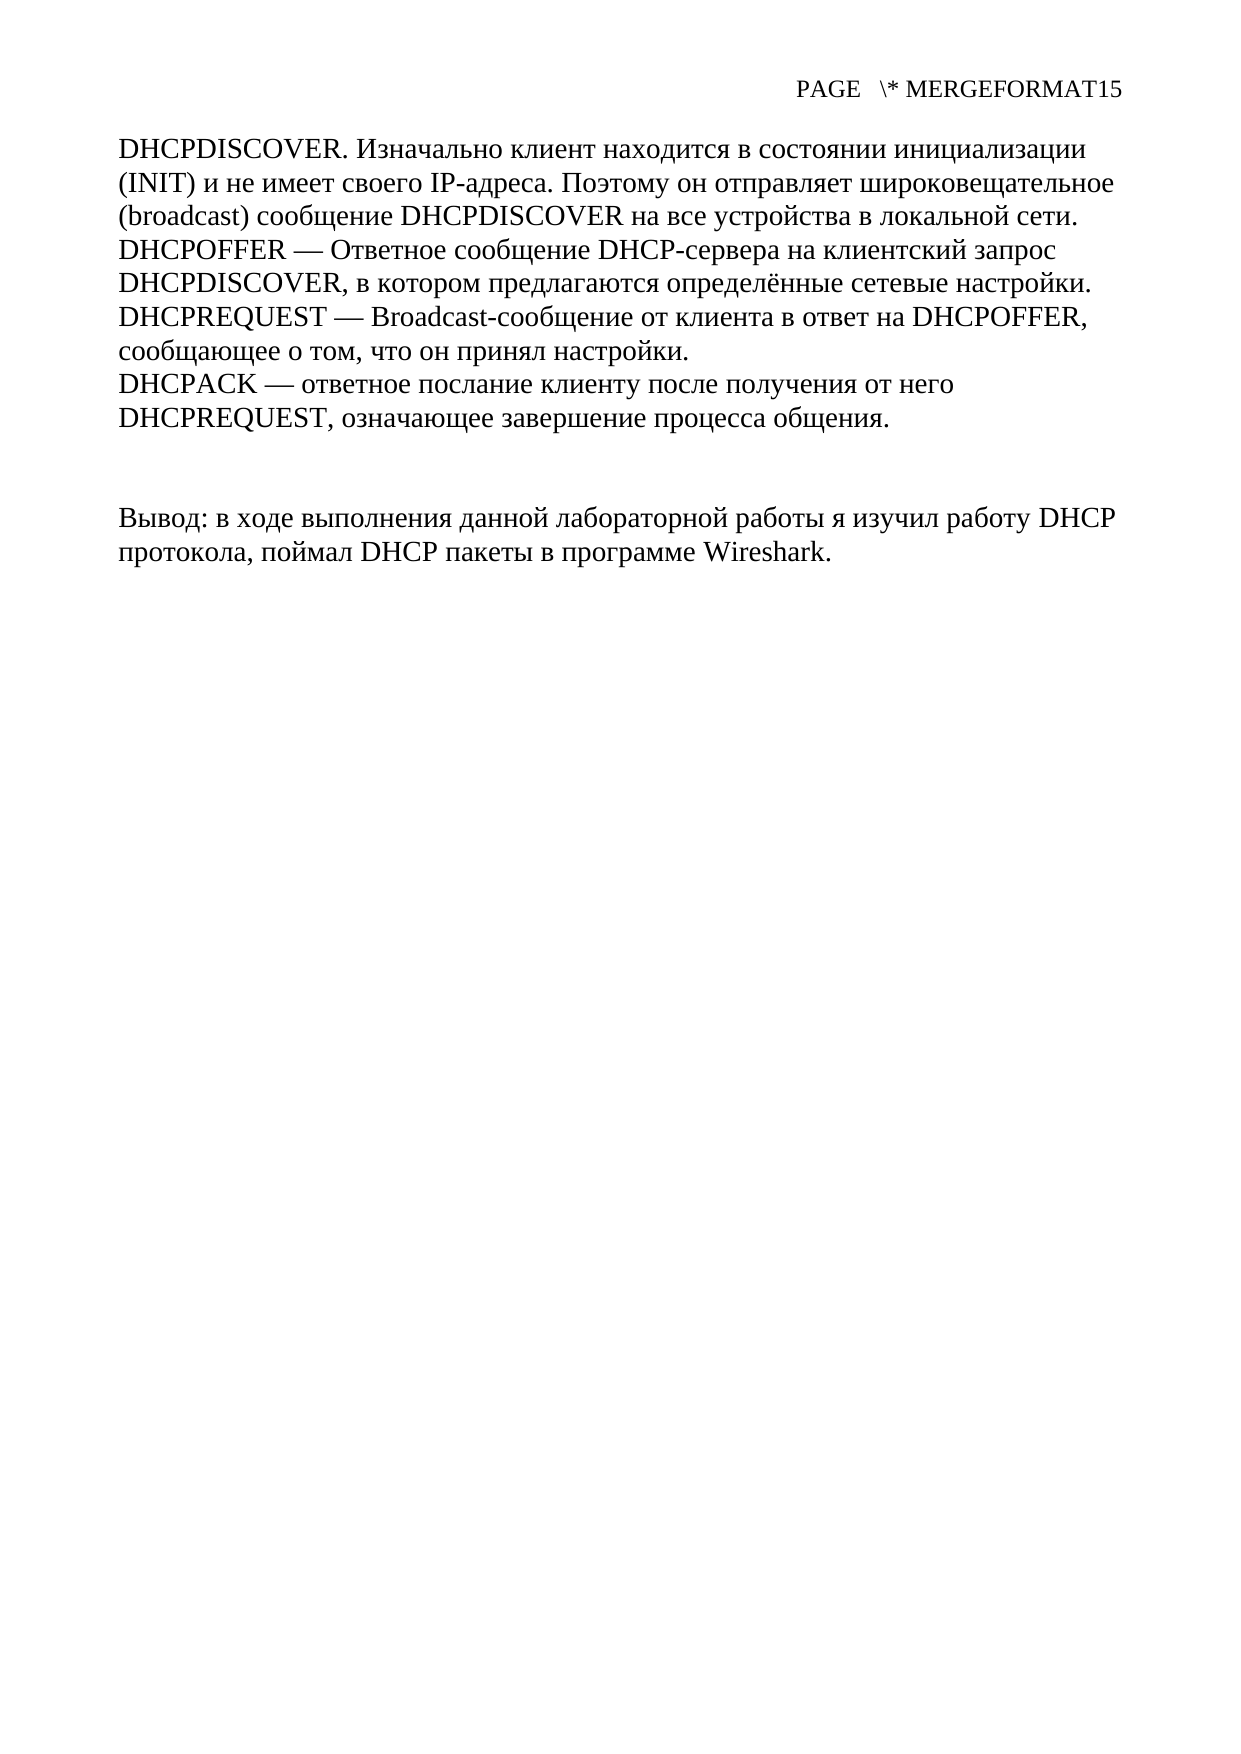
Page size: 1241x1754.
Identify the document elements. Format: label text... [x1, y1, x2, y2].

list DHCPREQUEST — Broadcast-сообщение от клиента в ответ на DHCPOFFER, сообщающее о том, что он принял настройки. [118, 299, 1122, 366]
list DHCPDISCOVER. Изначально клиент находится в состоянии инициализации (INIT) и не имеет своего IP-адреса. Поэтому он отправляет широковещательное (broadcast) сообщение DHCPDISCOVER на все устройства в локальной сети. [118, 131, 1122, 232]
list DHCPOFFER — Ответное сообщение DHCP-сервера на клиентский запрос DHCPDISCOVER, в котором предлагаются определённые сетевые настройки. [118, 232, 1122, 299]
list DHCPACK — ответное послание клиенту после получения от него DHCPREQUEST, означающее завершение процесса общения. [118, 366, 1122, 433]
list Вывод: в ходе выполнения данной лабораторной работы я изучил работу DHCP протокола, поймал DHCP пакеты в программе Wireshark. [118, 500, 1122, 567]
